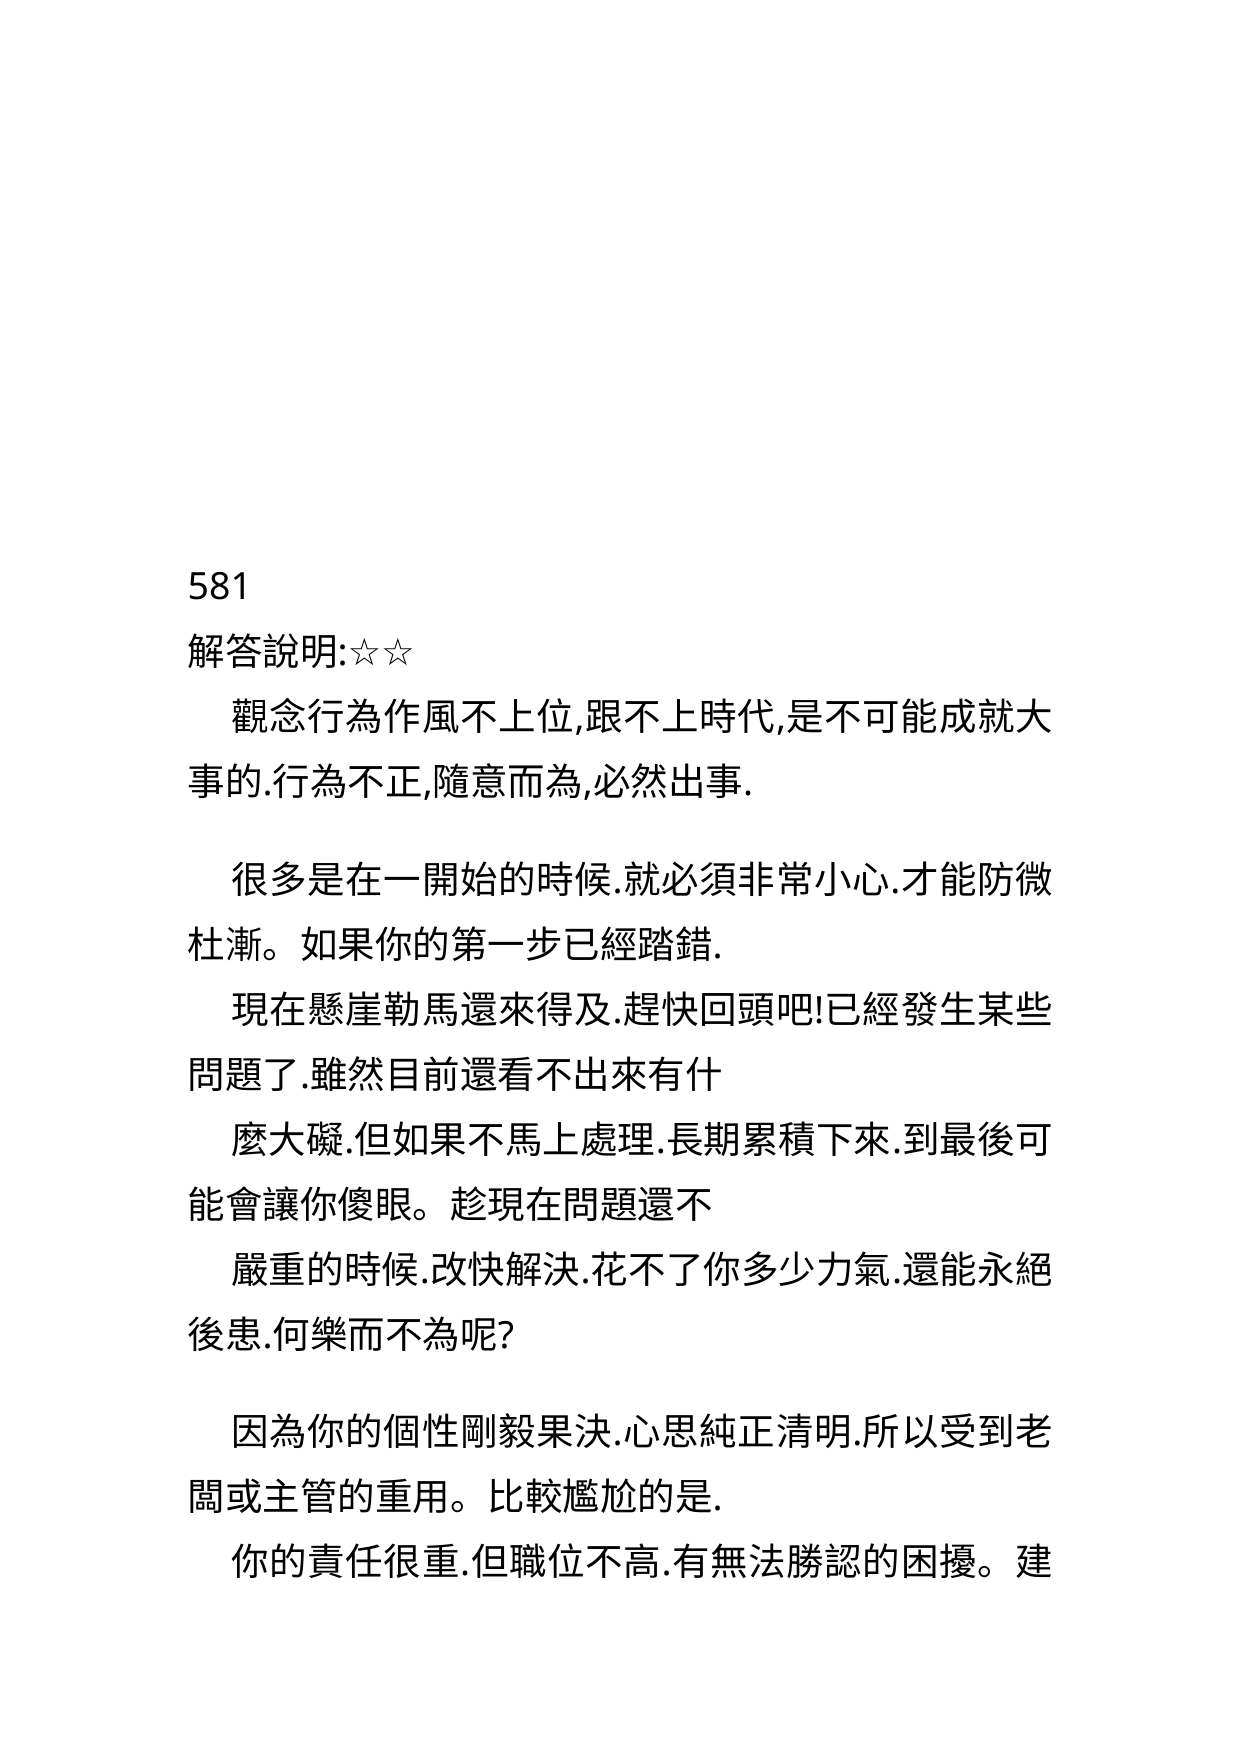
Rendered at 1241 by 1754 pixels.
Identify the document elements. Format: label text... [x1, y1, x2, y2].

text 嚴重的時候.改快解決.花不了你多少力氣.還能永絕後患.何樂而不為呢? [187, 1234, 1053, 1364]
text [187, 1527, 1053, 1592]
text 解答說明:☆☆ [187, 617, 1053, 682]
text 因為你的個性剛毅果決.心思純正清明.所以受到老闆或主管的重用。比較尷尬的是. [187, 1397, 1053, 1527]
text 581 [187, 552, 1053, 617]
text 很多是在一開始的時候.就必須非常小心.才能防微杜漸。如果你的第一步已經踏錯. [187, 844, 1053, 974]
text 麼大礙.但如果不馬上處理.長期累積下來.到最後可能會讓你傻眼。趁現在問題還不 [187, 1104, 1053, 1234]
text 現在懸崖勒馬還來得及.趕快回頭吧!已經發生某些問題了.雖然目前還看不出來有什 [187, 974, 1053, 1104]
text 觀念行為作風不上位,跟不上時代,是不可能成就大事的.行為不正,隨意而為,必然出事. [187, 682, 1053, 812]
